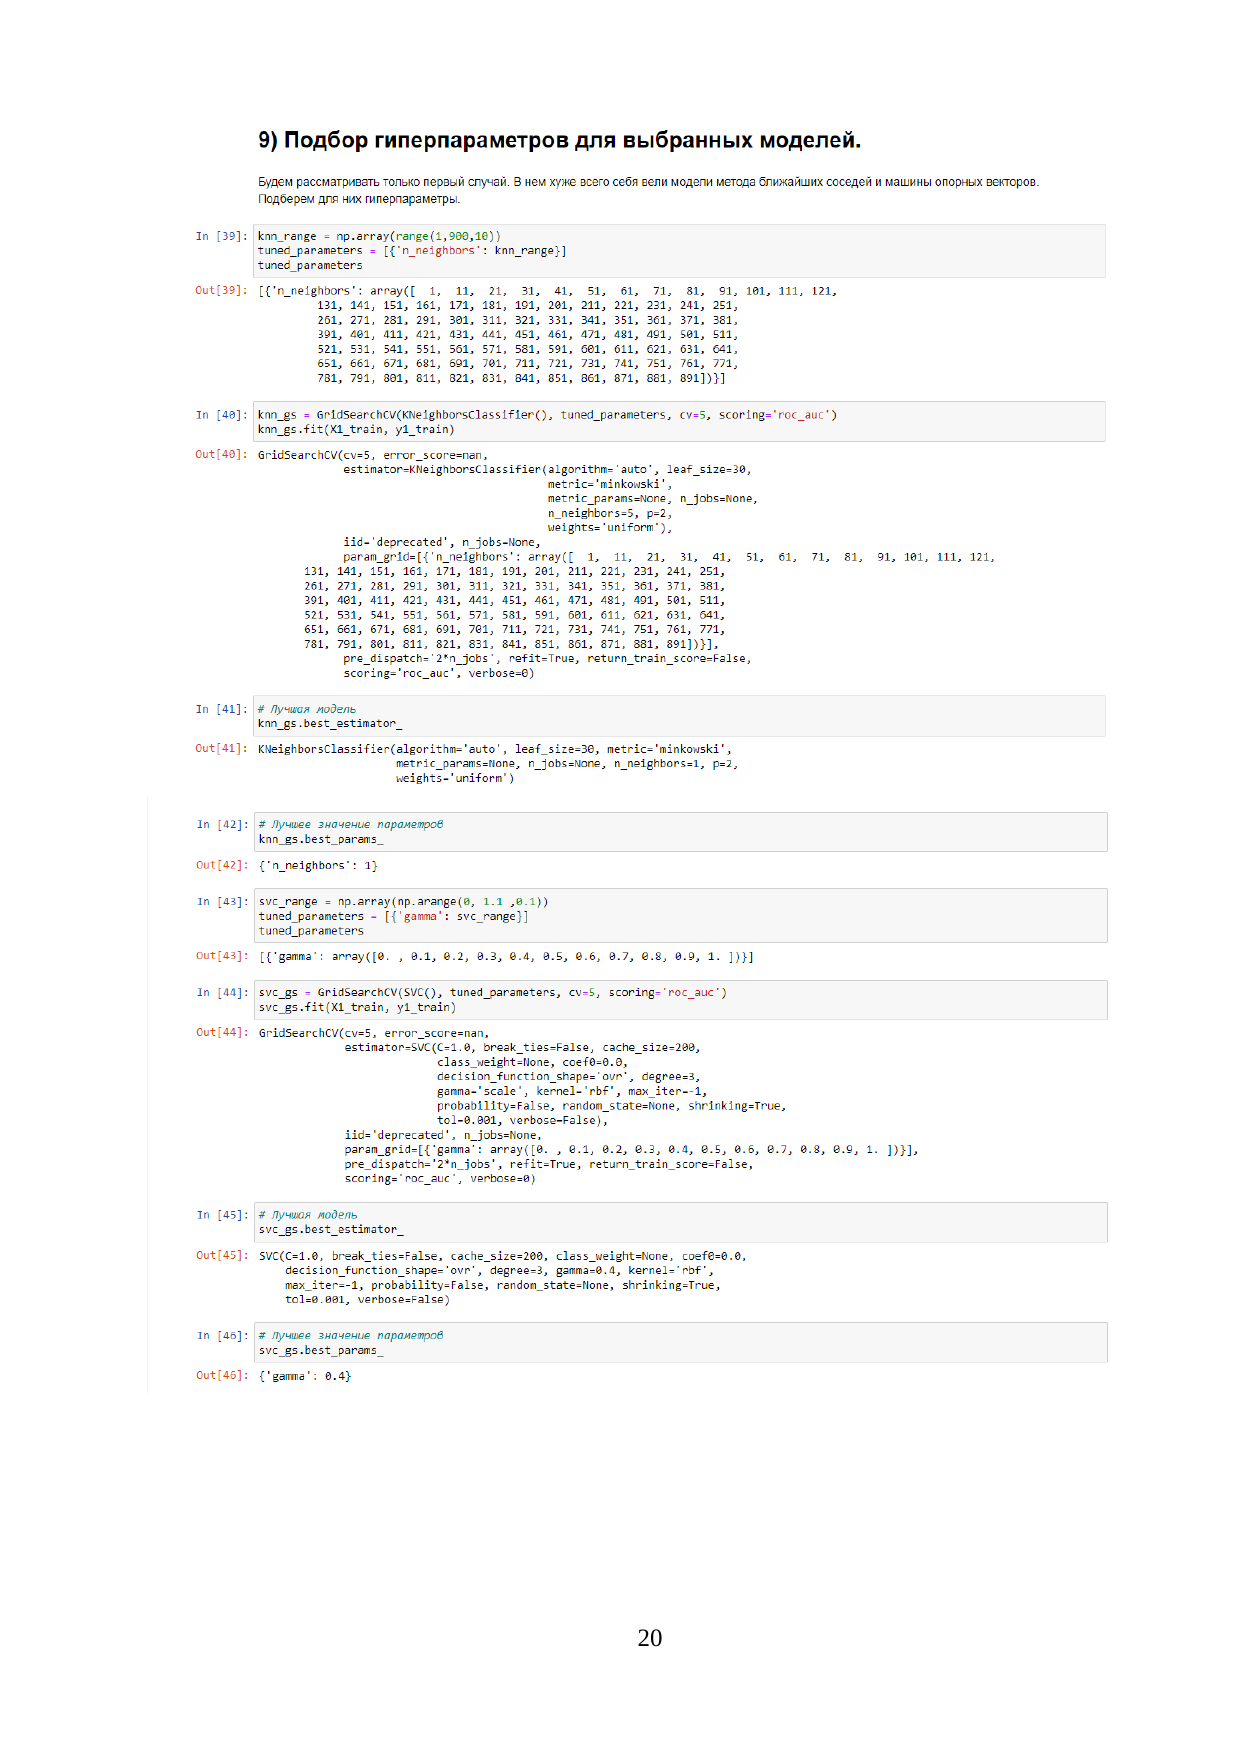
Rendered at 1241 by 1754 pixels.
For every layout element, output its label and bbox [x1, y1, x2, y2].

picture [147, 796, 1123, 1393]
picture [147, 118, 1123, 784]
